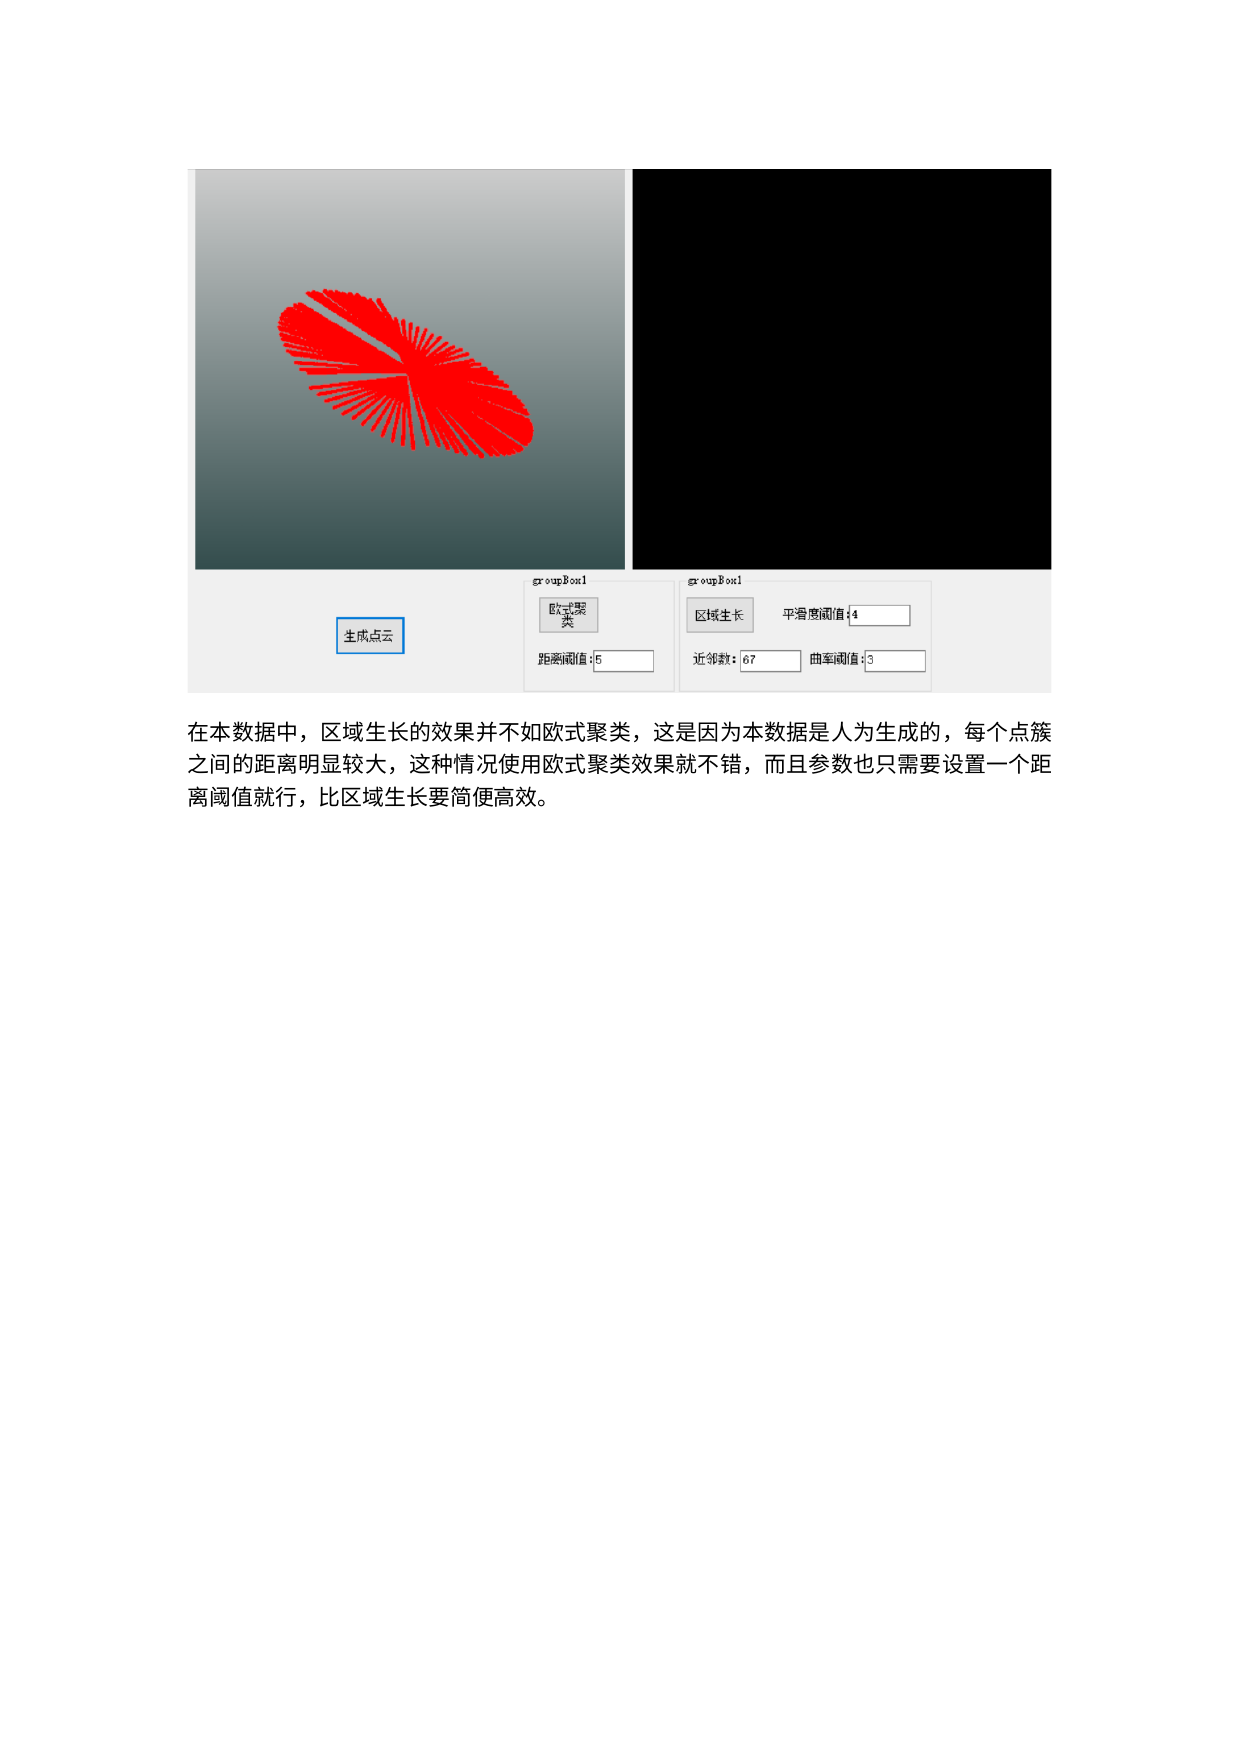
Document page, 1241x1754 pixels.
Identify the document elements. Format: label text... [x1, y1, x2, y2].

picture [187, 162, 1052, 693]
